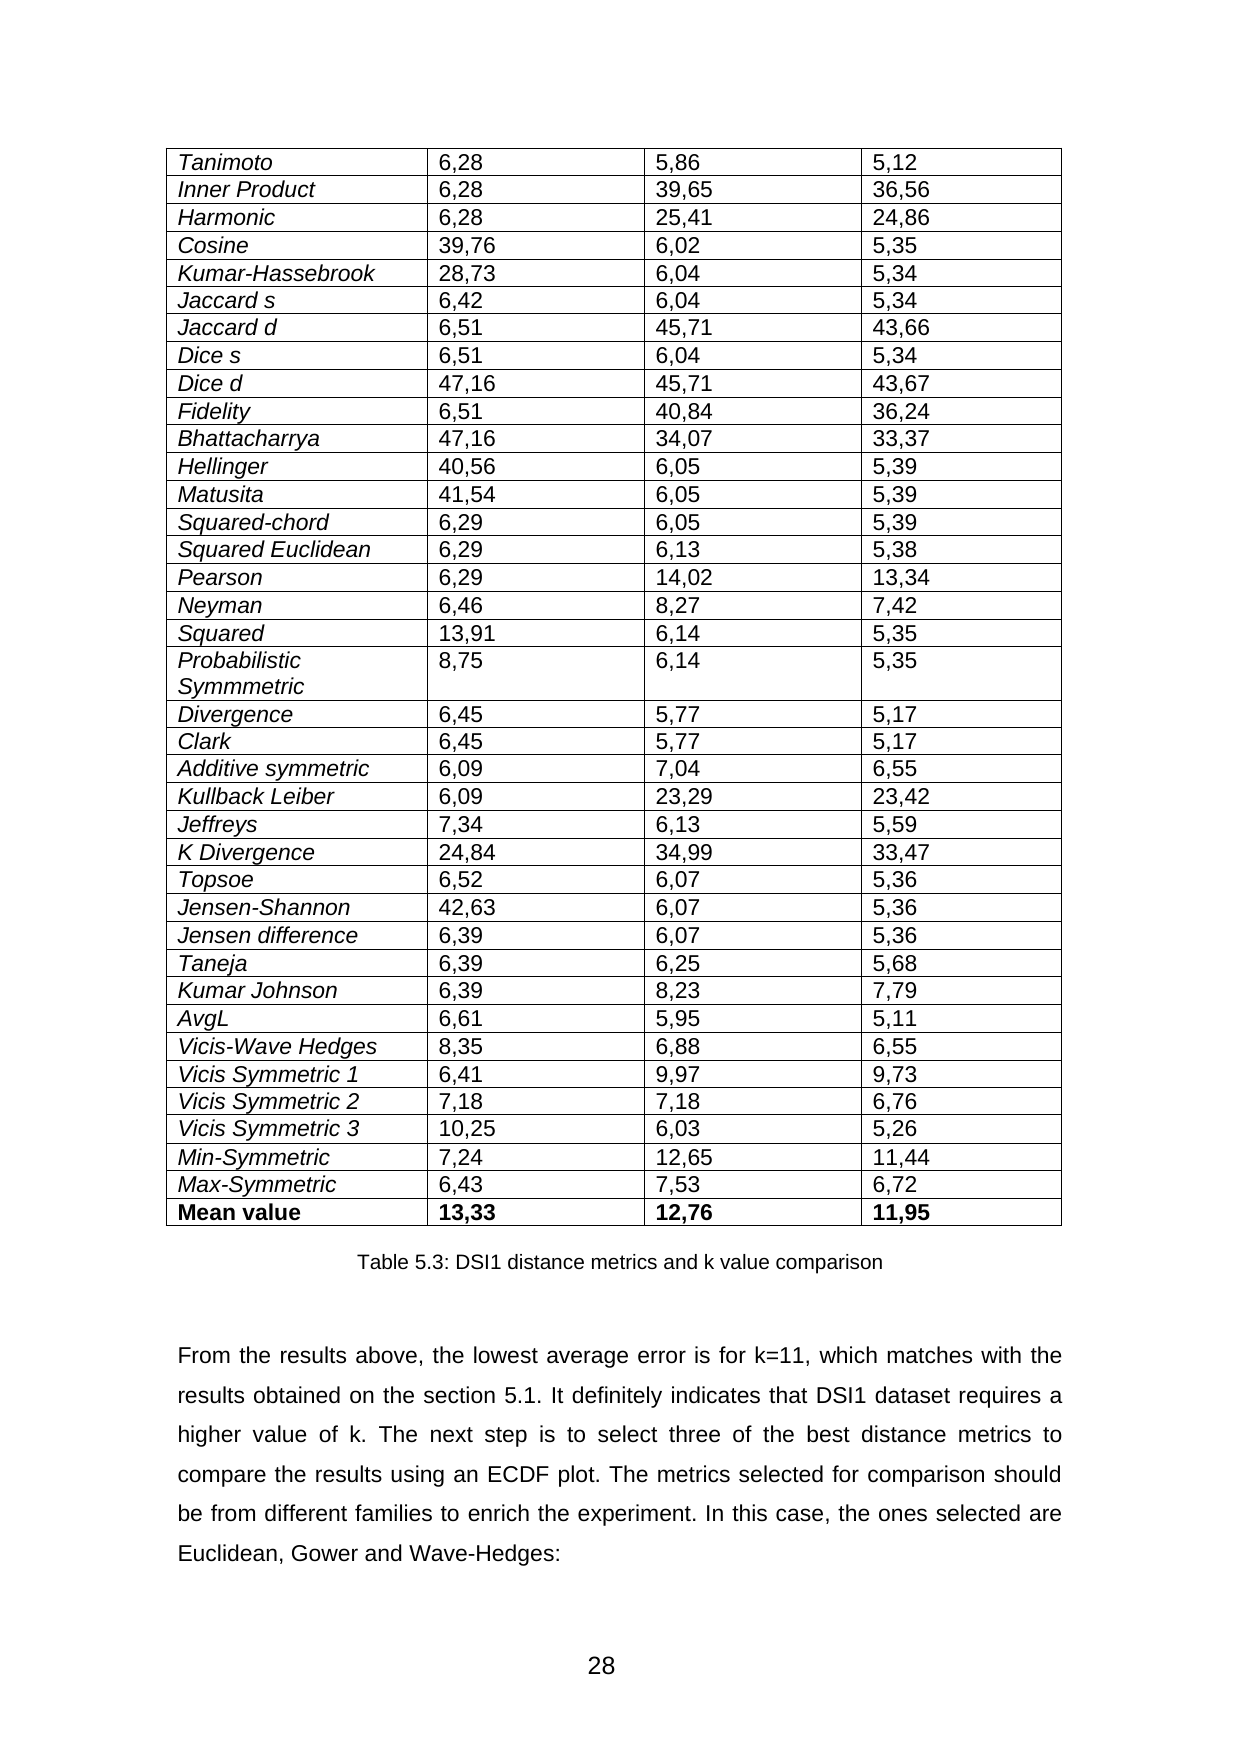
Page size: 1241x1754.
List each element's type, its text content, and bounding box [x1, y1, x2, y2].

table_cell 6,39 [428, 977, 644, 1003]
table_cell 6,42 [428, 287, 644, 313]
table_cell 9,97 [645, 1061, 861, 1087]
table_cell 5,95 [645, 1005, 861, 1032]
table_cell 7,24 [428, 1144, 644, 1170]
table_cell Bhattacharrya [167, 425, 427, 452]
table_cell 6,13 [645, 536, 861, 562]
table_cell 5,39 [862, 453, 1061, 480]
table_cell 23,42 [862, 783, 1061, 810]
table_cell 47,16 [428, 425, 644, 452]
table_cell 5,36 [862, 866, 1061, 893]
table_cell Squared Euclidean [167, 536, 427, 562]
table_cell Kumar-Hassebrook [167, 260, 427, 286]
table_cell 6,02 [645, 232, 861, 258]
table_cell 8,35 [428, 1033, 644, 1059]
table_cell 6,14 [645, 620, 861, 646]
table_cell 6,45 [428, 728, 644, 754]
table_cell 8,75 [428, 647, 644, 699]
table_cell 6,07 [645, 866, 861, 893]
table_cell Inner Product [167, 176, 427, 202]
table_cell 5,34 [862, 287, 1061, 313]
table_cell 5,77 [645, 701, 861, 727]
table_cell 5,38 [862, 536, 1061, 562]
table_cell 13,33 [428, 1199, 644, 1225]
table_cell 5,12 [862, 149, 1061, 175]
table_cell 8,23 [645, 977, 861, 1003]
table_cell 6,28 [428, 204, 644, 231]
table_cell 6,39 [428, 922, 644, 949]
table_cell 5,26 [862, 1115, 1061, 1143]
table_cell 6,72 [862, 1171, 1061, 1198]
table_cell Cosine [167, 232, 427, 258]
table_cell 5,35 [862, 620, 1061, 646]
table_cell 12,65 [645, 1144, 861, 1170]
table_cell 9,73 [862, 1061, 1061, 1087]
table_cell 6,25 [645, 950, 861, 976]
table_cell 24,86 [862, 204, 1061, 231]
table_cell Vicis Symmetric 3 [167, 1115, 427, 1143]
table_cell Pearson [167, 564, 427, 591]
table_cell Jaccard d [167, 314, 427, 341]
table_cell 13,91 [428, 620, 644, 646]
table_cell 6,29 [428, 536, 644, 562]
table_cell 45,71 [645, 314, 861, 341]
text From the results above, the lowest average error is for k=11, which matches with the results obtained on the section 5.1. It definitely indicates that DSI1 dataset requires a higher value of k. The next step is to select three of the best distance metrics to compare the results using an ECDF plot. The metrics selected for comparison should be from different families to enrich the experiment. In this case, the ones selected are Euclidean, Gower and Wave-Hedges: [177, 1342, 1063, 1566]
table_cell Squared [167, 620, 427, 646]
table_cell Divergence [167, 701, 427, 727]
table_cell 6,51 [428, 314, 644, 341]
table_cell 6,43 [428, 1171, 644, 1198]
table_cell 7,42 [862, 592, 1061, 618]
table_cell 25,41 [645, 204, 861, 231]
table_cell 5,35 [862, 647, 1061, 699]
table_cell 42,63 [428, 894, 644, 921]
table_cell 8,27 [645, 592, 861, 618]
table_cell 5,36 [862, 922, 1061, 949]
table_cell Kullback Leiber [167, 783, 427, 810]
table_cell 5,86 [645, 149, 861, 175]
table_cell 41,54 [428, 481, 644, 508]
table_cell 7,18 [645, 1088, 861, 1114]
table_cell 6,04 [645, 342, 861, 369]
table_cell 47,16 [428, 370, 644, 397]
table_cell Kumar Johnson [167, 977, 427, 1003]
table_cell Vicis-Wave Hedges [167, 1033, 427, 1059]
table_cell Harmonic [167, 204, 427, 231]
table_cell Additive symmetric [167, 755, 427, 782]
table_cell 36,56 [862, 176, 1061, 202]
table_cell 6,14 [645, 647, 861, 699]
table_cell Neyman [167, 592, 427, 618]
table_cell 5,39 [862, 509, 1061, 535]
table_cell 33,37 [862, 425, 1061, 452]
table_cell 6,88 [645, 1033, 861, 1059]
table_cell 34,99 [645, 839, 861, 865]
table_cell 5,35 [862, 232, 1061, 258]
table_cell 6,52 [428, 866, 644, 893]
table_cell Vicis Symmetric 1 [167, 1061, 427, 1087]
table_cell 5,34 [862, 342, 1061, 369]
table_cell 6,04 [645, 260, 861, 286]
table_cell 6,55 [862, 1033, 1061, 1059]
table_cell 6,09 [428, 783, 644, 810]
table_cell 6,28 [428, 176, 644, 202]
table_cell 28,73 [428, 260, 644, 286]
table_cell Fidelity [167, 398, 427, 424]
table_cell 5,59 [862, 811, 1061, 838]
table_cell Squared-chord [167, 509, 427, 535]
table_cell 45,71 [645, 370, 861, 397]
table_cell 24,84 [428, 839, 644, 865]
table_cell 6,41 [428, 1061, 644, 1087]
table_cell AvgL [167, 1005, 427, 1032]
table_cell 34,07 [645, 425, 861, 452]
table_cell 6,03 [645, 1115, 861, 1143]
table_cell 13,34 [862, 564, 1061, 591]
table_cell 6,51 [428, 398, 644, 424]
table_cell 7,53 [645, 1171, 861, 1198]
table_cell 39,65 [645, 176, 861, 202]
table_cell 14,02 [645, 564, 861, 591]
table_cell 6,46 [428, 592, 644, 618]
table_cell Min-Symmetric [167, 1144, 427, 1170]
table_cell 7,79 [862, 977, 1061, 1003]
table_cell 5,68 [862, 950, 1061, 976]
table_cell 6,09 [428, 755, 644, 782]
table_cell 6,05 [645, 453, 861, 480]
table_cell 5,36 [862, 894, 1061, 921]
table_cell 7,04 [645, 755, 861, 782]
table_cell 6,05 [645, 481, 861, 508]
table_cell 6,61 [428, 1005, 644, 1032]
table_cell Hellinger [167, 453, 427, 480]
table_cell 6,76 [862, 1088, 1061, 1114]
table_cell Jaccard s [167, 287, 427, 313]
table_cell Clark [167, 728, 427, 754]
table_cell 40,56 [428, 453, 644, 480]
table_cell 33,47 [862, 839, 1061, 865]
table_cell 6,05 [645, 509, 861, 535]
table_cell Max-Symmetric [167, 1171, 427, 1198]
table_cell 6,29 [428, 564, 644, 591]
table_cell 6,45 [428, 701, 644, 727]
table_cell Jeffreys [167, 811, 427, 838]
table_cell 6,55 [862, 755, 1061, 782]
table_cell 6,39 [428, 950, 644, 976]
table_cell Vicis Symmetric 2 [167, 1088, 427, 1114]
table_cell 12,76 [645, 1199, 861, 1225]
table_cell Mean value [167, 1199, 427, 1225]
table_cell Topsoe [167, 866, 427, 893]
table_cell 6,13 [645, 811, 861, 838]
table_cell K Divergence [167, 839, 427, 865]
table_cell 6,29 [428, 509, 644, 535]
table_cell 5,39 [862, 481, 1061, 508]
table_cell 7,18 [428, 1088, 644, 1114]
table_cell 39,76 [428, 232, 644, 258]
table_cell Jensen-Shannon [167, 894, 427, 921]
table_cell Matusita [167, 481, 427, 508]
table_cell 36,24 [862, 398, 1061, 424]
table_cell 7,34 [428, 811, 644, 838]
table_cell 5,11 [862, 1005, 1061, 1032]
table_cell 5,34 [862, 260, 1061, 286]
table_cell 6,04 [645, 287, 861, 313]
table_cell 10,25 [428, 1115, 644, 1143]
table_cell 5,17 [862, 728, 1061, 754]
table_cell 6,28 [428, 149, 644, 175]
table_cell Probabilistic Symmmetric [167, 647, 427, 699]
table_cell Taneja [167, 950, 427, 976]
table_cell 5,17 [862, 701, 1061, 727]
subtitle Table 5.3: DSI1 distance metrics and k value comparison [177, 1250, 1063, 1274]
table_cell 23,29 [645, 783, 861, 810]
table_cell Tanimoto [167, 149, 427, 175]
table_cell Jensen difference [167, 922, 427, 949]
table_cell 6,07 [645, 922, 861, 949]
table_cell 11,44 [862, 1144, 1061, 1170]
table_cell 6,07 [645, 894, 861, 921]
table_cell 5,77 [645, 728, 861, 754]
table_cell Dice d [167, 370, 427, 397]
table_cell 6,51 [428, 342, 644, 369]
table_cell 40,84 [645, 398, 861, 424]
table_cell 43,67 [862, 370, 1061, 397]
table_cell 11,95 [862, 1199, 1061, 1225]
table_cell 43,66 [862, 314, 1061, 341]
table_cell Dice s [167, 342, 427, 369]
